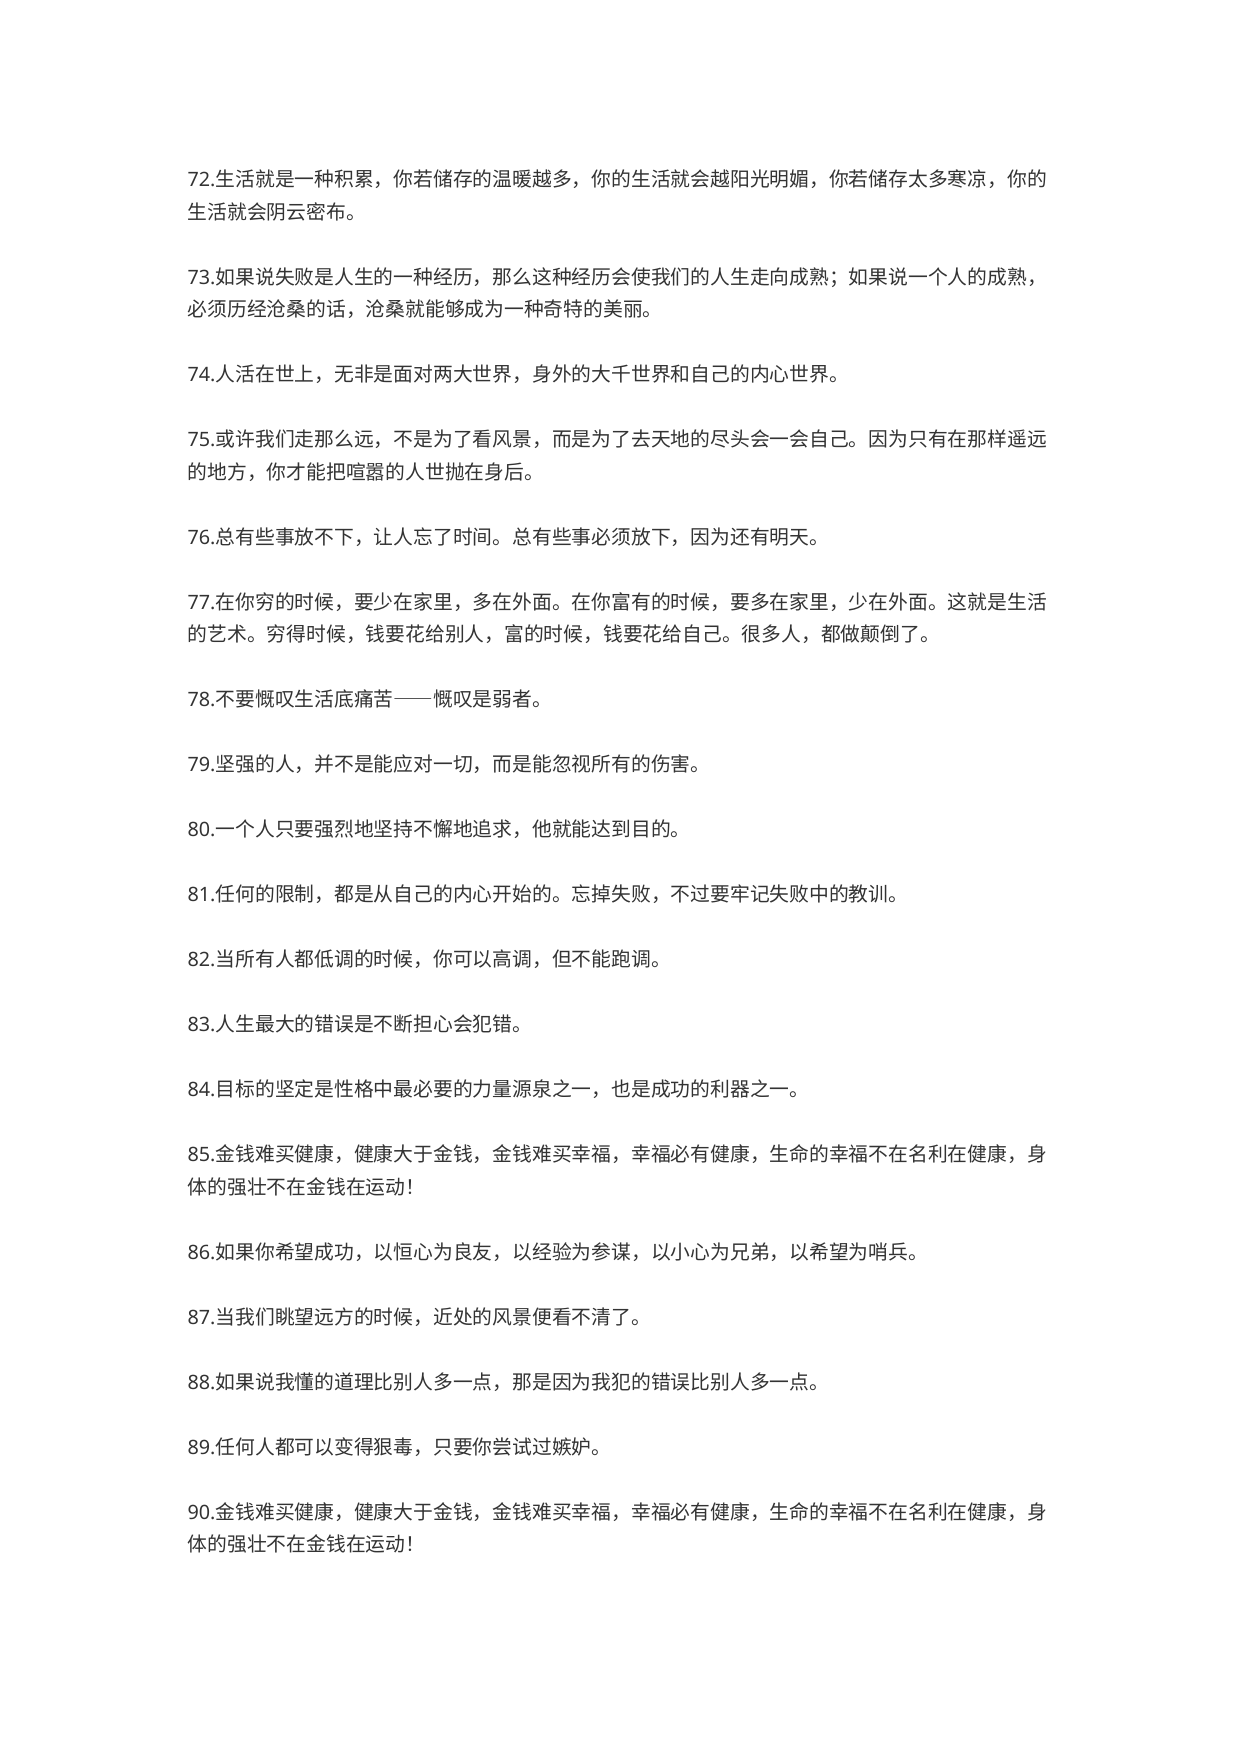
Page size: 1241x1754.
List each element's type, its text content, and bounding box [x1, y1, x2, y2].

text 73.如果说失败是人生的一种经历，那么这种经历会使我们的人生走向成熟；如果说一个人的成熟，必须历经沧桑的话，沧桑就能够成为一种奇特的美丽。 [187, 259, 1053, 324]
text 74.人活在世上，无非是面对两大世界，身外的大千世界和自己的内心世界。 [187, 357, 1053, 389]
text 82.当所有人都低调的时候，你可以高调，但不能跑调。 [187, 942, 1053, 974]
text 85.金钱难买健康，健康大于金钱，金钱难买幸福，幸福必有健康，生命的幸福不在名利在健康，身体的强壮不在金钱在运动！ [187, 1137, 1053, 1202]
text 72.生活就是一种积累，你若储存的温暖越多，你的生活就会越阳光明媚，你若储存太多寒凉，你的生活就会阴云密布。 [187, 162, 1053, 227]
text 80.一个人只要强烈地坚持不懈地追求，他就能达到目的。 [187, 812, 1053, 844]
text 83.人生最大的错误是不断担心会犯错。 [187, 1007, 1053, 1039]
text 90.金钱难买健康，健康大于金钱，金钱难买幸福，幸福必有健康，生命的幸福不在名利在健康，身体的强壮不在金钱在运动！ [187, 1494, 1053, 1559]
text 78.不要慨叹生活底痛苦——慨叹是弱者。 [187, 682, 1053, 714]
text 79.坚强的人，并不是能应对一切，而是能忽视所有的伤害。 [187, 747, 1053, 779]
text 86.如果你希望成功，以恒心为良友，以经验为参谋，以小心为兄弟，以希望为哨兵。 [187, 1234, 1053, 1267]
text 88.如果说我懂的道理比别人多一点，那是因为我犯的错误比别人多一点。 [187, 1364, 1053, 1397]
text 87.当我们眺望远方的时候，近处的风景便看不清了。 [187, 1299, 1053, 1332]
text 89.任何人都可以变得狠毒，只要你尝试过嫉妒。 [187, 1429, 1053, 1462]
text 77.在你穷的时候，要少在家里，多在外面。在你富有的时候，要多在家里，少在外面。这就是生活的艺术。穷得时候，钱要花给别人，富的时候，钱要花给自己。很多人，都做颠倒了。 [187, 584, 1053, 649]
text 81.任何的限制，都是从自己的内心开始的。忘掉失败，不过要牢记失败中的教训。 [187, 877, 1053, 909]
text 75.或许我们走那么远，不是为了看风景，而是为了去天地的尽头会一会自己。因为只有在那样遥远的地方，你才能把喧嚣的人世抛在身后。 [187, 422, 1053, 487]
text 84.目标的坚定是性格中最必要的力量源泉之一，也是成功的利器之一。 [187, 1072, 1053, 1104]
text 76.总有些事放不下，让人忘了时间。总有些事必须放下，因为还有明天。 [187, 519, 1053, 552]
